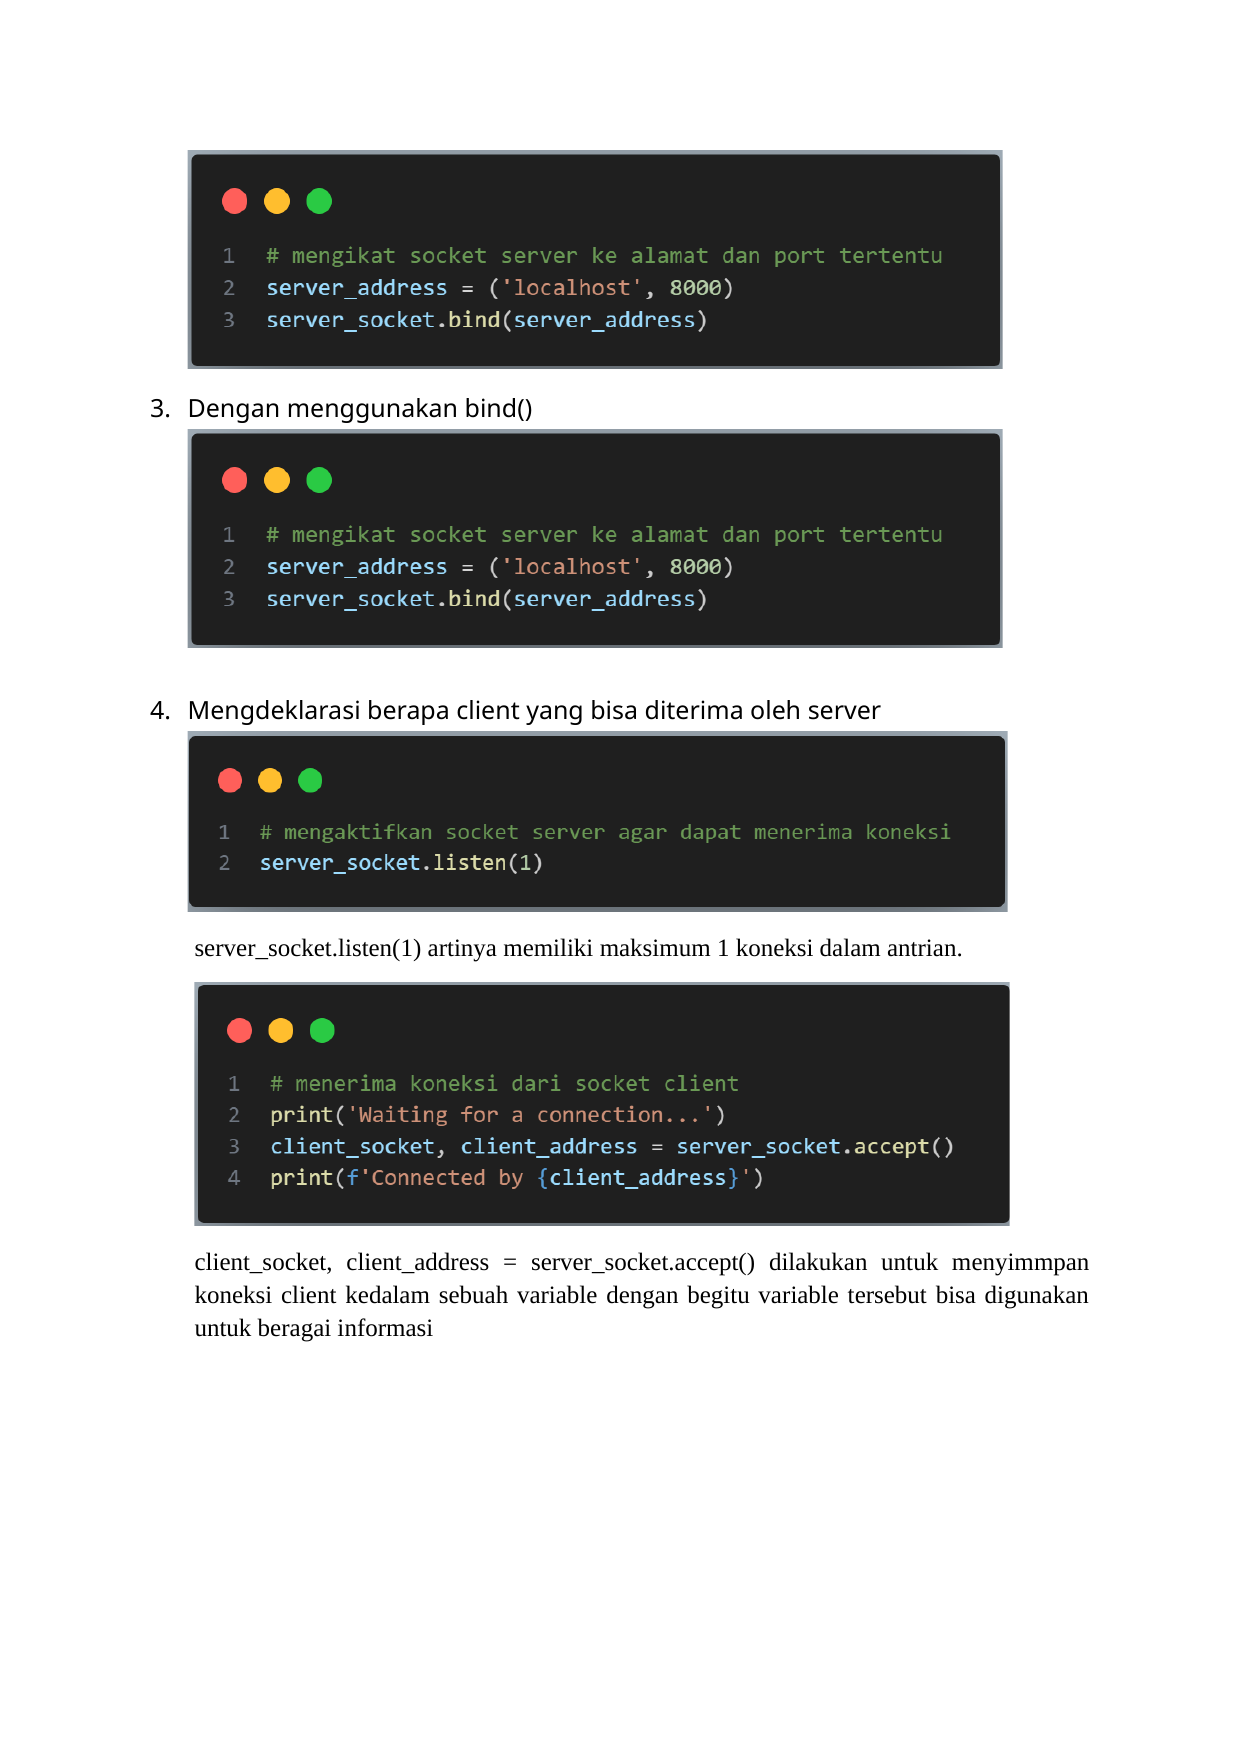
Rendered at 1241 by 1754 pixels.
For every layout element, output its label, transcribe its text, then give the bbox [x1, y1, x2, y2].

list Mengdeklarasi berapa client yang bisa diterima oleh server [150, 692, 1090, 726]
picture [187, 429, 1003, 648]
text client_socket, client_address = server_socket.accept() dilakukan untuk menyimmpan koneksi client kedalam sebuah variable dengan begitu variable tersebut bisa digunakan untuk beragai informasi [194, 1247, 1090, 1342]
text server_socket.listen(1) artinya memiliki maksimum 1 koneksi dalam antrian. [194, 933, 1090, 962]
list Dengan menggunakan bind() [150, 390, 1090, 424]
picture [187, 150, 1003, 369]
picture [194, 982, 1010, 1226]
picture [187, 731, 1008, 912]
